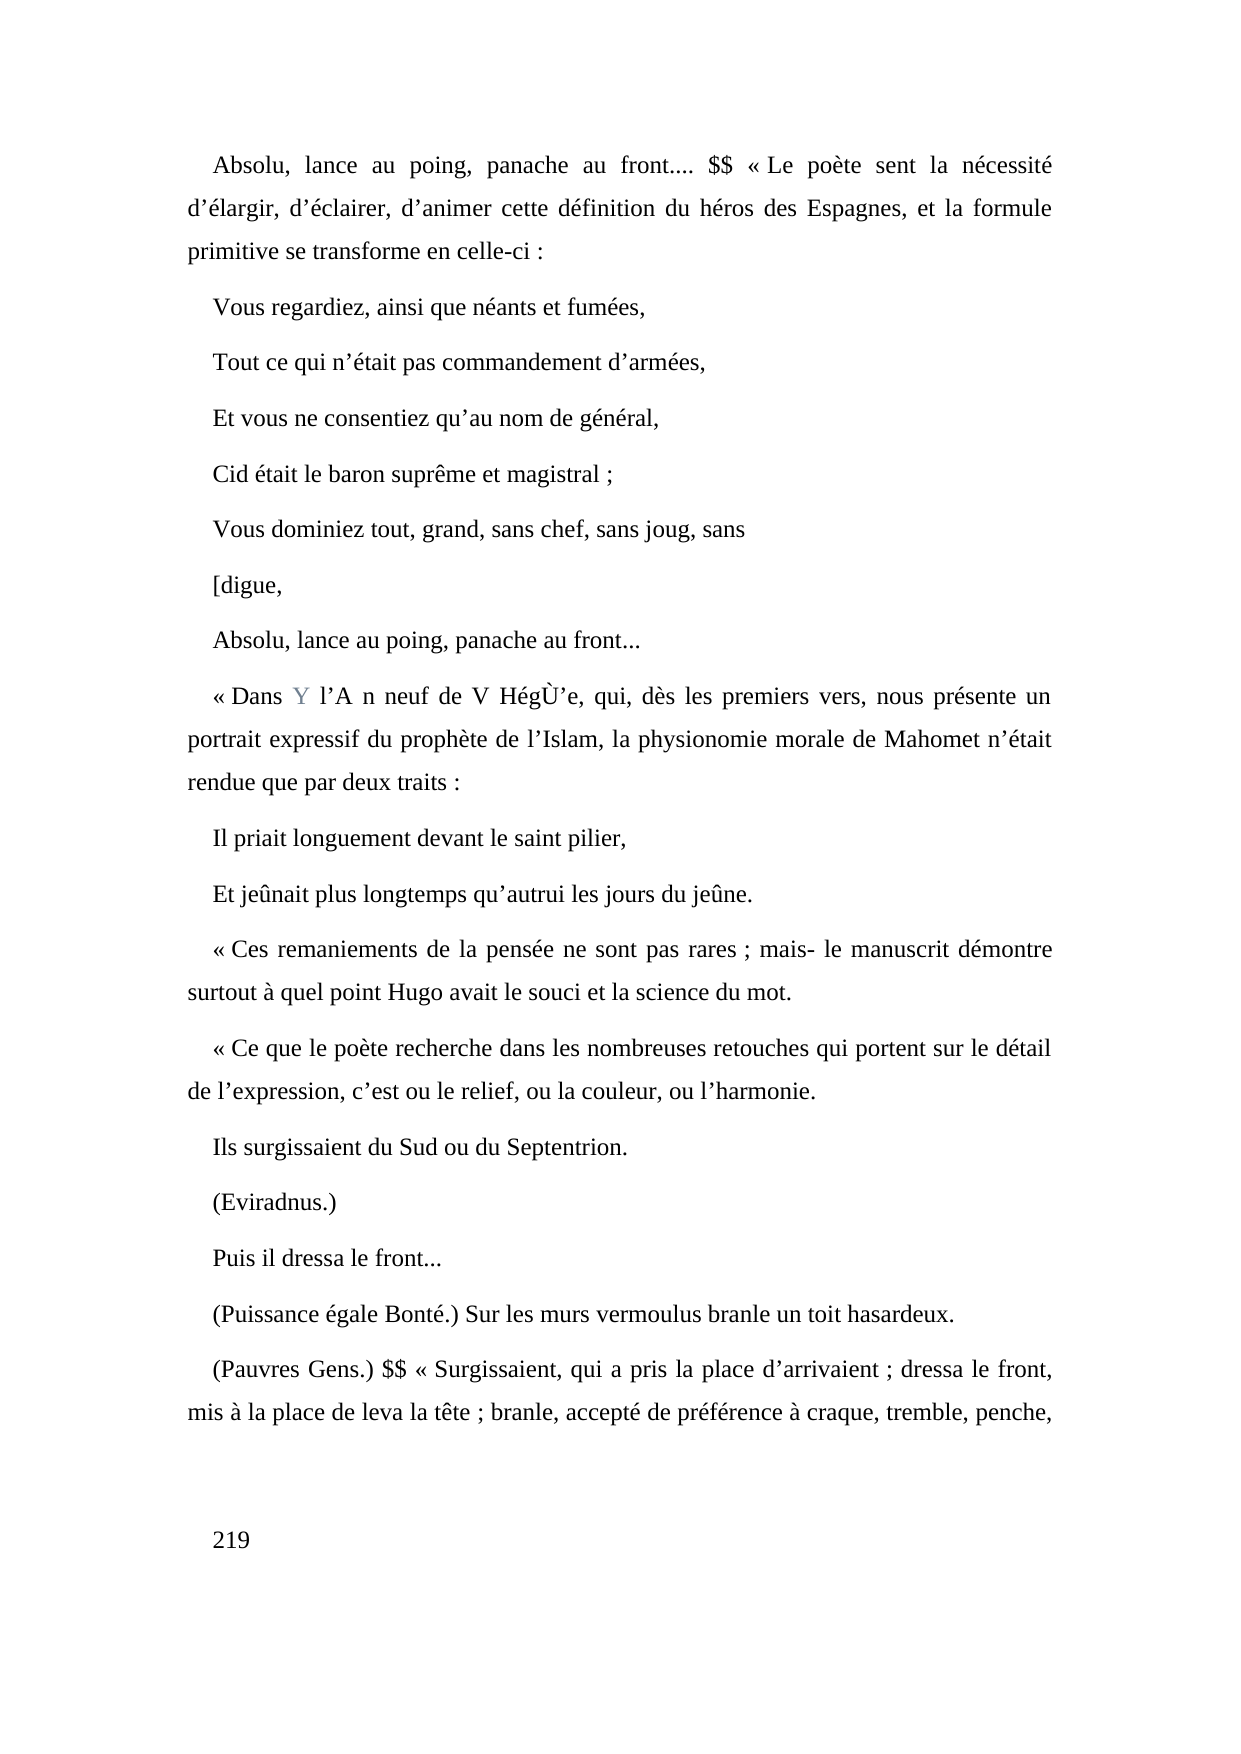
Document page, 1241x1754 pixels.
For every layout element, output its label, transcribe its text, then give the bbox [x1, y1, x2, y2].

text Et vous ne consentiez qu’au nom de général, [187, 403, 1053, 432]
text [digue, [187, 570, 1053, 599]
text Puis il dressa le front... [187, 1243, 1053, 1272]
text Absolu, lance au poing, panache au front.... $$ « Le poète sent la nécessité d’élargir, d’éclairer, d’animer cette définition du héros des Espagnes, et la formule primitive se transforme en celle-ci : [187, 150, 1053, 265]
text « Ce que le poète recherche dans les nombreuses retouches qui portent sur le détail de l’expression, c’est ou le relief, ou la couleur, ou l’harmonie. [187, 1033, 1053, 1105]
text Et jeûnait plus longtemps qu’autrui les jours du jeûne. [187, 879, 1053, 907]
text Il priait longuement devant le saint pilier, [187, 823, 1053, 852]
text « Dans Y l’A n neuf de V HégÙ’e, qui, dès les premiers vers, nous présente un portrait expressif du prophète de l’Islam, la physionomie morale de Mahomet n’était rendue que par deux traits : [187, 681, 1053, 796]
text (Puissance égale Bonté.) Sur les murs vermoulus branle un toit hasardeux. [187, 1299, 1053, 1327]
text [187, 1354, 1053, 1426]
text Ils surgissaient du Sud ou du Septentrion. [187, 1132, 1053, 1161]
text Absolu, lance au poing, panache au front... [187, 626, 1053, 654]
text Tout ce qui n’était pas commandement d’armées, [187, 347, 1053, 376]
text Cid était le baron suprême et magistral ; [187, 459, 1053, 487]
text Vous dominiez tout, grand, sans chef, sans joug, sans [187, 514, 1053, 543]
text (Eviradnus.) [187, 1187, 1053, 1216]
text Vous regardiez, ainsi que néants et fumées, [187, 292, 1053, 321]
text « Ces remaniements de la pensée ne sont pas rares ; mais- le manuscrit démontre surtout à quel point Hugo avait le souci et la science du mot. [187, 934, 1053, 1006]
